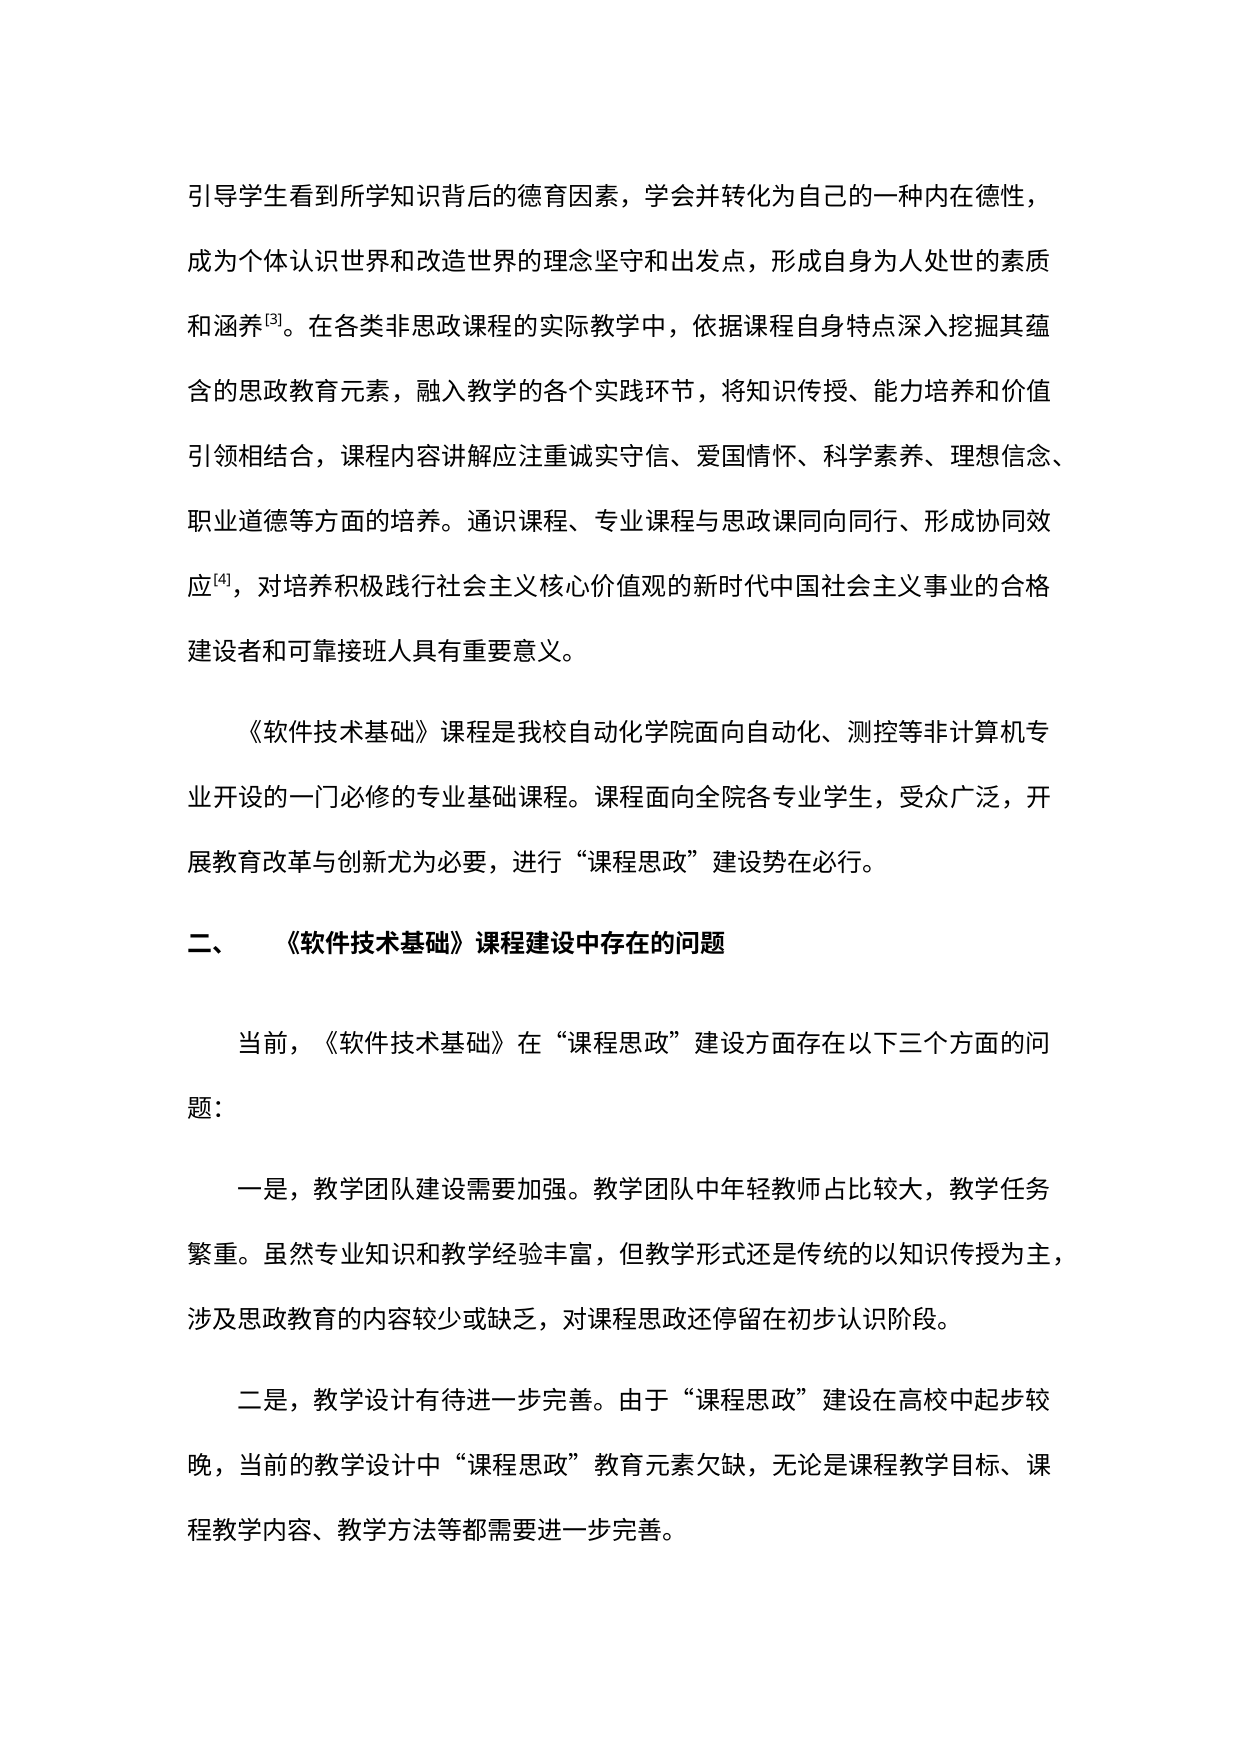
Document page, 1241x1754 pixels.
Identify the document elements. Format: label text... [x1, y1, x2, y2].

list 《软件技术基础》课程建设中存在的问题 [187, 909, 1053, 974]
text 当前，《软件技术基础》在“课程思政”建设方面存在以下三个方面的问题： [187, 1009, 1053, 1139]
text 二是，教学设计有待进一步完善。由于“课程思政”建设在高校中起步较晚，当前的教学设计中“课程思政”教育元素欠缺，无论是课程教学目标、课程教学内容、教学方法等都需要进一步完善。 [187, 1366, 1053, 1561]
text 《软件技术基础》课程是我校自动化学院面向自动化、测控等非计算机专业开设的一门必修的专业基础课程。课程面向全院各专业学生，受众广泛，开展教育改革与创新尤为必要，进行“课程思政”建设势在必行。 [187, 698, 1053, 893]
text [187, 162, 1053, 682]
text 一是，教学团队建设需要加强。教学团队中年轻教师占比较大，教学任务繁重。虽然专业知识和教学经验丰富，但教学形式还是传统的以知识传授为主，涉及思政教育的内容较少或缺乏，对课程思政还停留在初步认识阶段。 [187, 1155, 1053, 1350]
